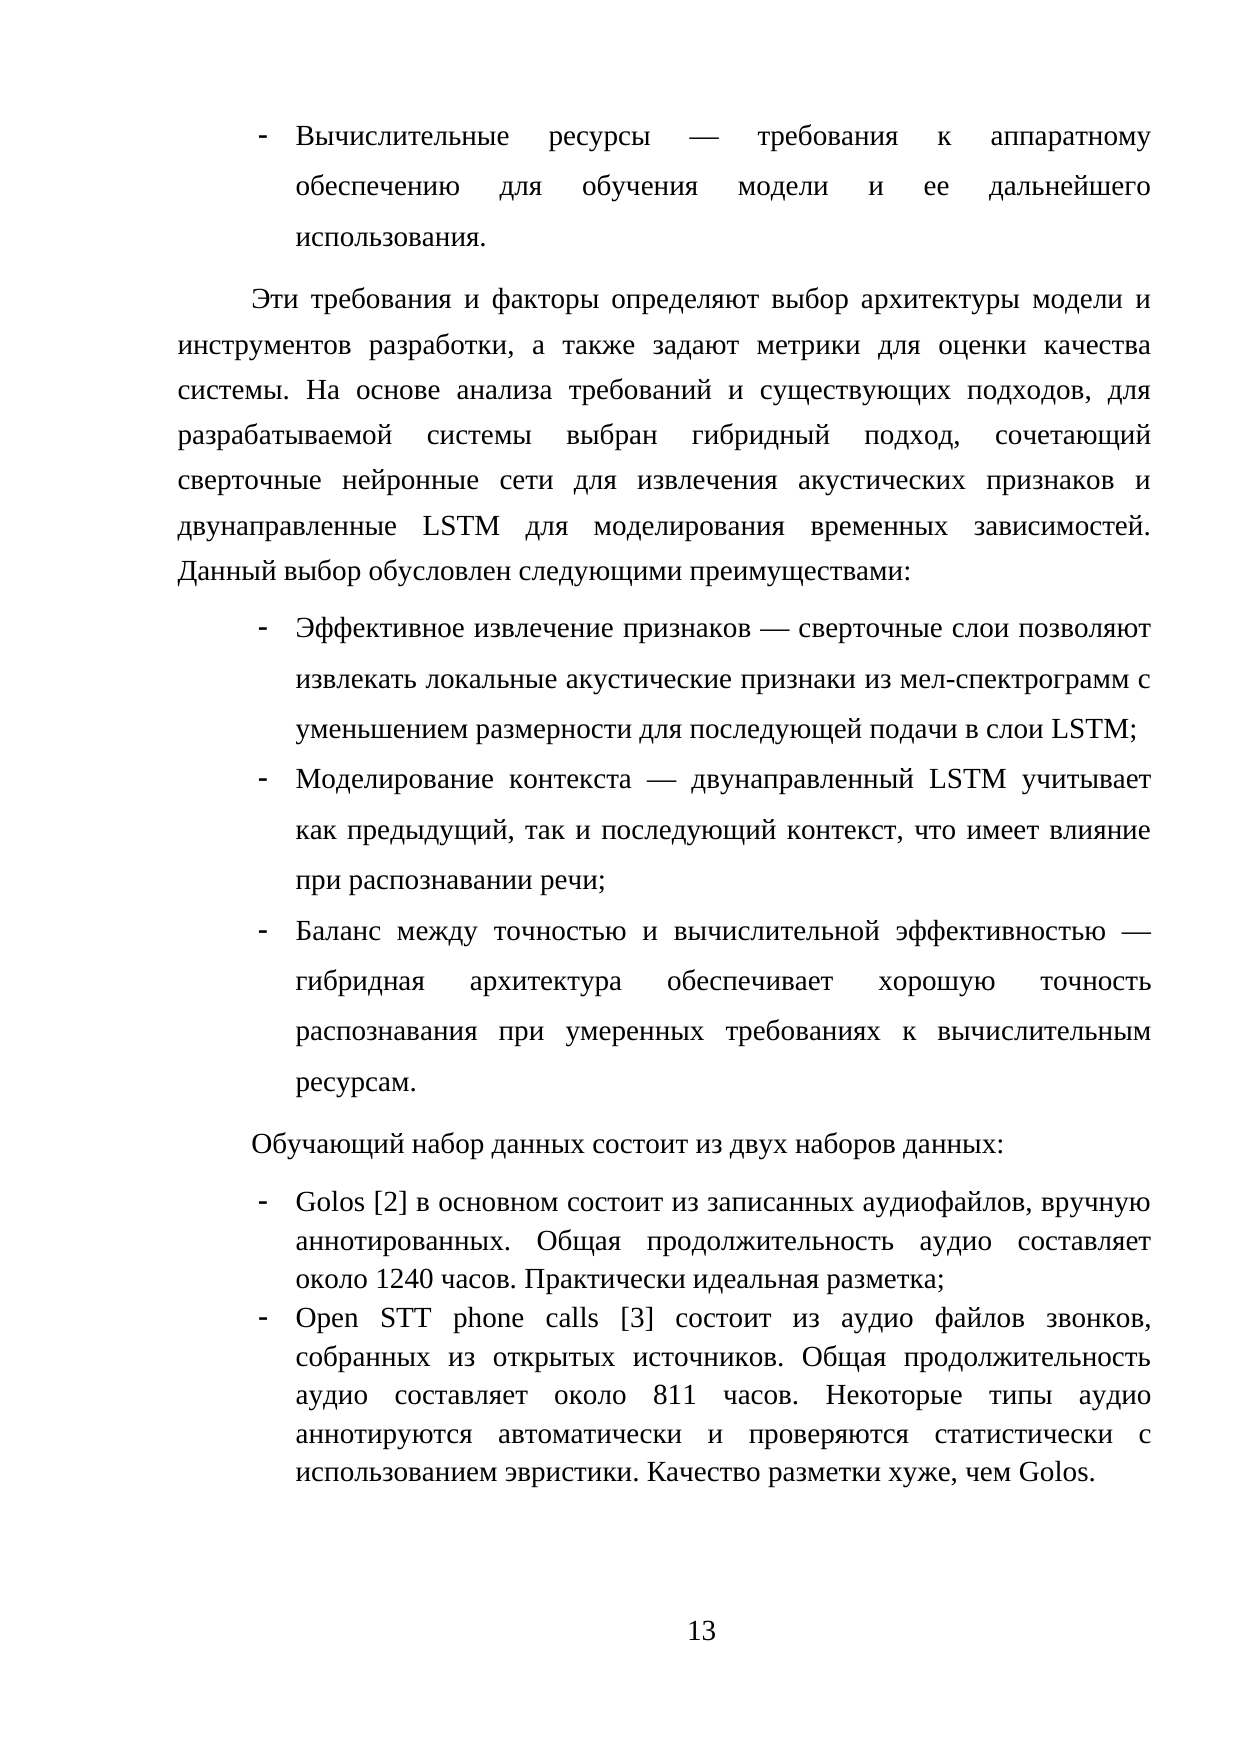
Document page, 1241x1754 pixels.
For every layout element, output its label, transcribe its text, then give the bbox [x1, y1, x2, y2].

text Обучающий набор данных состоит из двух наборов данных: [177, 1127, 1152, 1160]
list Эффективное извлечение признаков — сверточные слои позволяют извлекать локальные акустические признаки из мел-спектрограмм с уменьшением размерности для последующей подачи в слои LSTM; [258, 611, 1152, 745]
list Моделирование контекста — двунаправленный LSTM учитывает как предыдущий, так и последующий контекст, что имеет влияние при распознавании речи; [258, 762, 1152, 896]
list Вычислительные ресурсы — требования к аппаратному обеспечению для обучения модели и ее дальнейшего использования. [258, 118, 1152, 252]
list Golos [2] в основном состоит из записанных аудиофайлов, вручную аннотированных. Общая продолжительность аудио составляет около 1240 часов. Практически идеальная разметка; [258, 1184, 1152, 1295]
list Open STT phone calls [3] состоит из аудио файлов звонков, собранных из открытых источников. Общая продолжительность аудио составляет около 811 часов. Некоторые типы аудио аннотируются автоматически и проверяются статистически с использованием эвристики. Качество разметки хуже, чем Golos. [258, 1300, 1152, 1488]
list Баланс между точностью и вычислительной эффективностью — гибридная архитектура обеспечивает хорошую точность распознавания при умеренных требованиях к вычислительным ресурсам. [258, 913, 1152, 1097]
text Эти требования и факторы определяют выбор архитектуры модели и инструментов разработки, а также задают метрики для оценки качества системы. На основе анализа требований и существующих подходов, для разрабатываемой системы выбран гибридный подход, сочетающий сверточные нейронные сети для извлечения акустических признаков и двунаправленные LSTM для моделирования временных зависимостей. Данный выбор обусловлен следующими преимуществами: [177, 282, 1152, 586]
